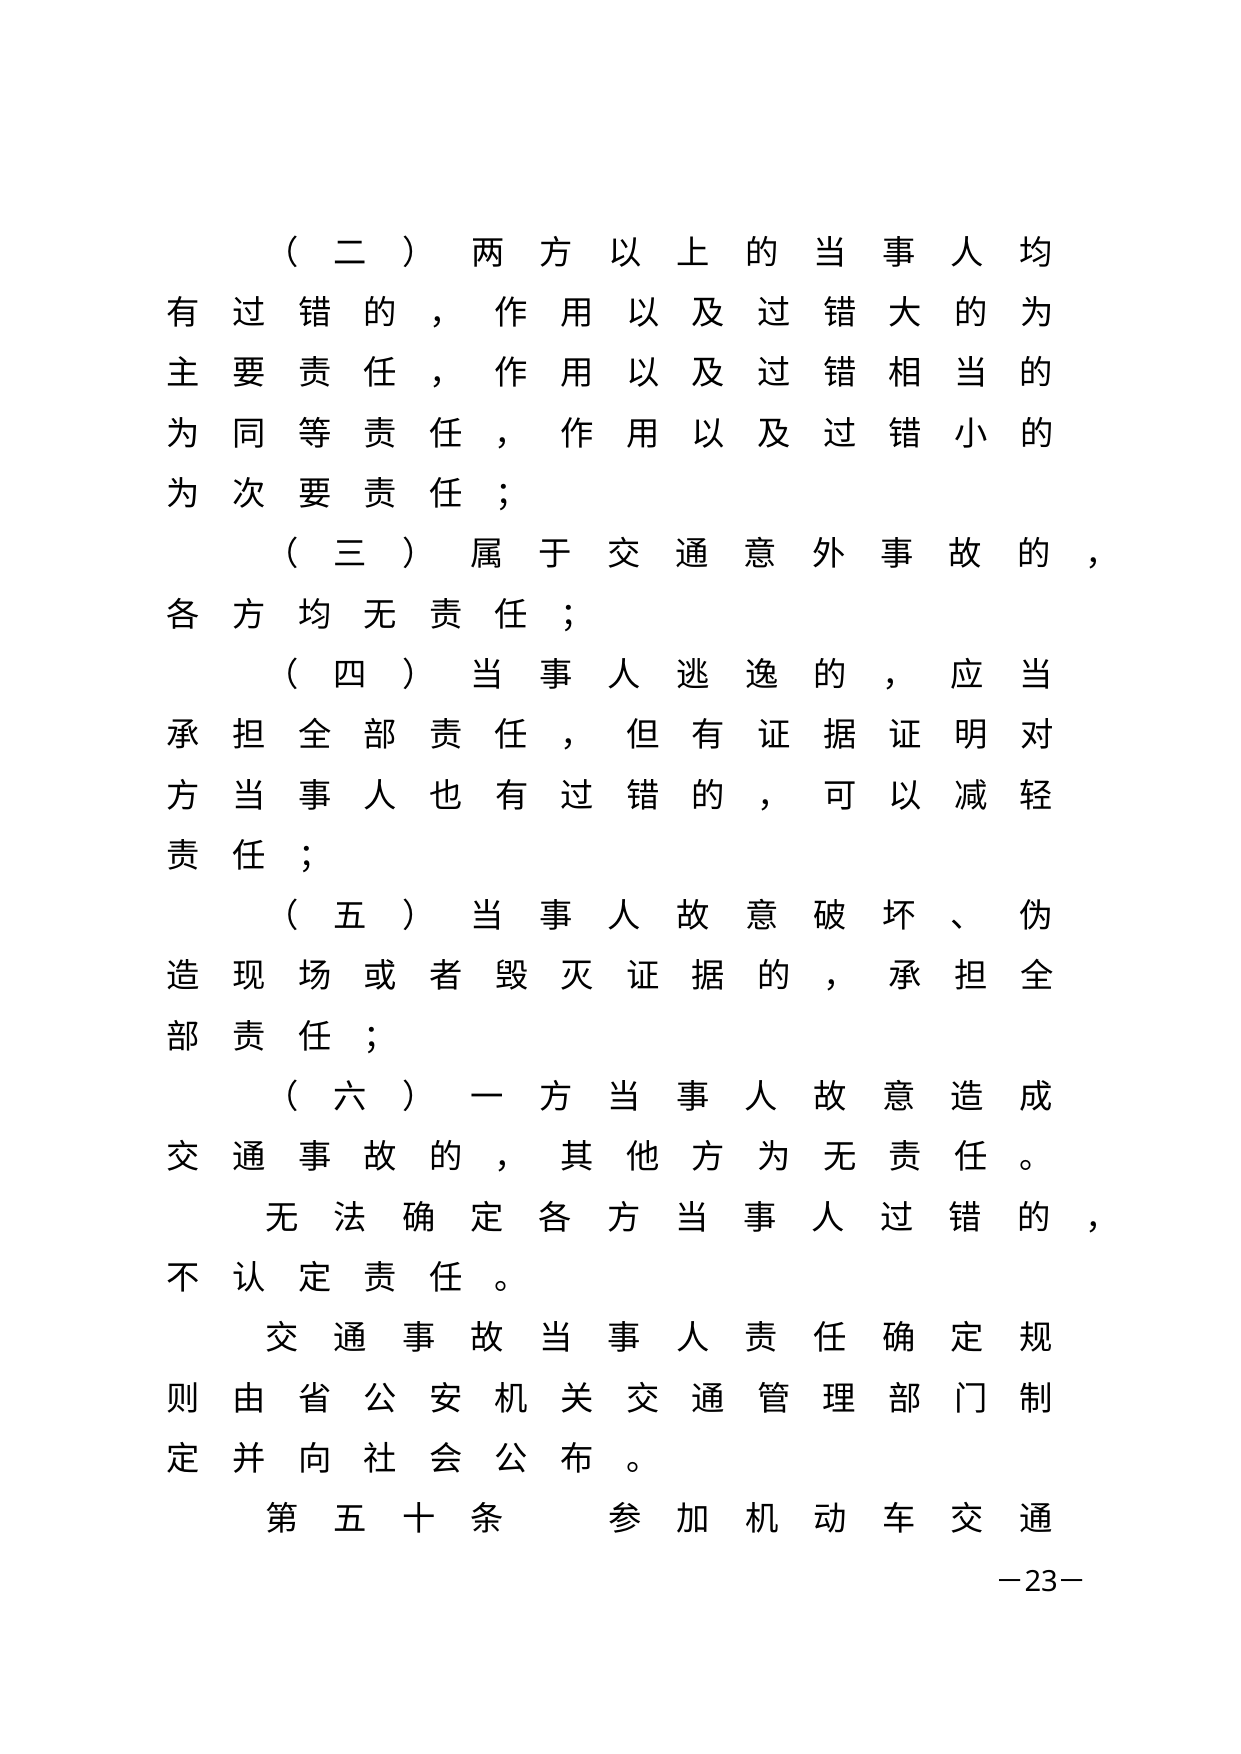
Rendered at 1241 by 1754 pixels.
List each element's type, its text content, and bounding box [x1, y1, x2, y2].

text （二）两方以上的当事人均有过错的，作用以及过错大的为主要责任，作用以及过错相当的为同等责任，作用以及过错小的为次要责任； [167, 219, 1085, 521]
text （五）当事人故意破坏、伪造现场或者毁灭证据的，承担全部责任； [167, 883, 1085, 1064]
text （四）当事人逃逸的，应当承担全部责任，但有证据证明对方当事人也有过错的，可以减轻责任； [167, 642, 1085, 883]
text 无法确定各方当事人过错的，不认定责任。 [167, 1184, 1085, 1305]
text （三）属于交通意外事故的，各方均无责任； [167, 521, 1085, 642]
text （六）一方当事人故意造成交通事故的，其他方为无责任。 [167, 1064, 1085, 1184]
text 交通事故当事人责任确定规则由省公安机关交通管理部门制定并向社会公布。 [167, 1305, 1085, 1486]
